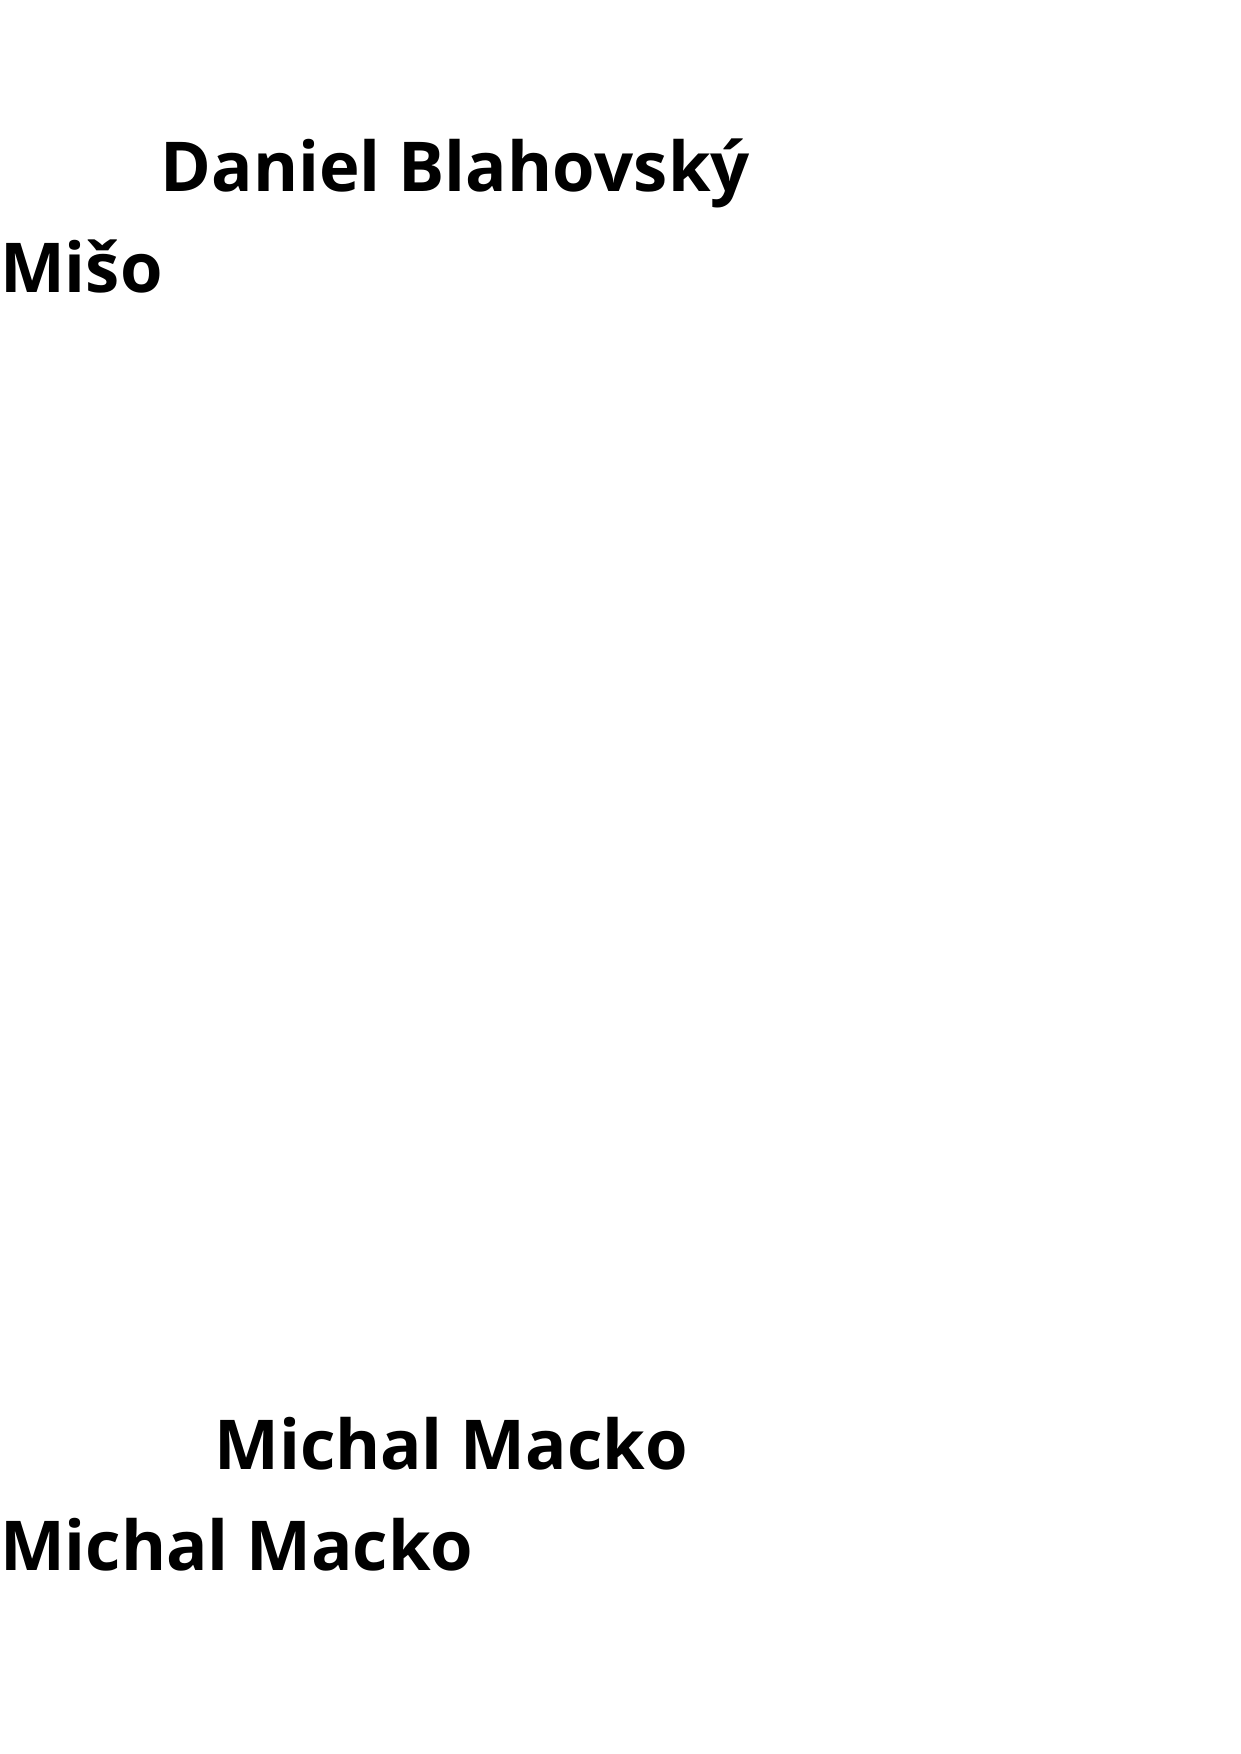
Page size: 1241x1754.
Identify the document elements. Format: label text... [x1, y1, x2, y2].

text Michal Macko Michal Macko [0, 1396, 1240, 1591]
text Daniel Blahovský Mišo [0, 118, 1240, 312]
